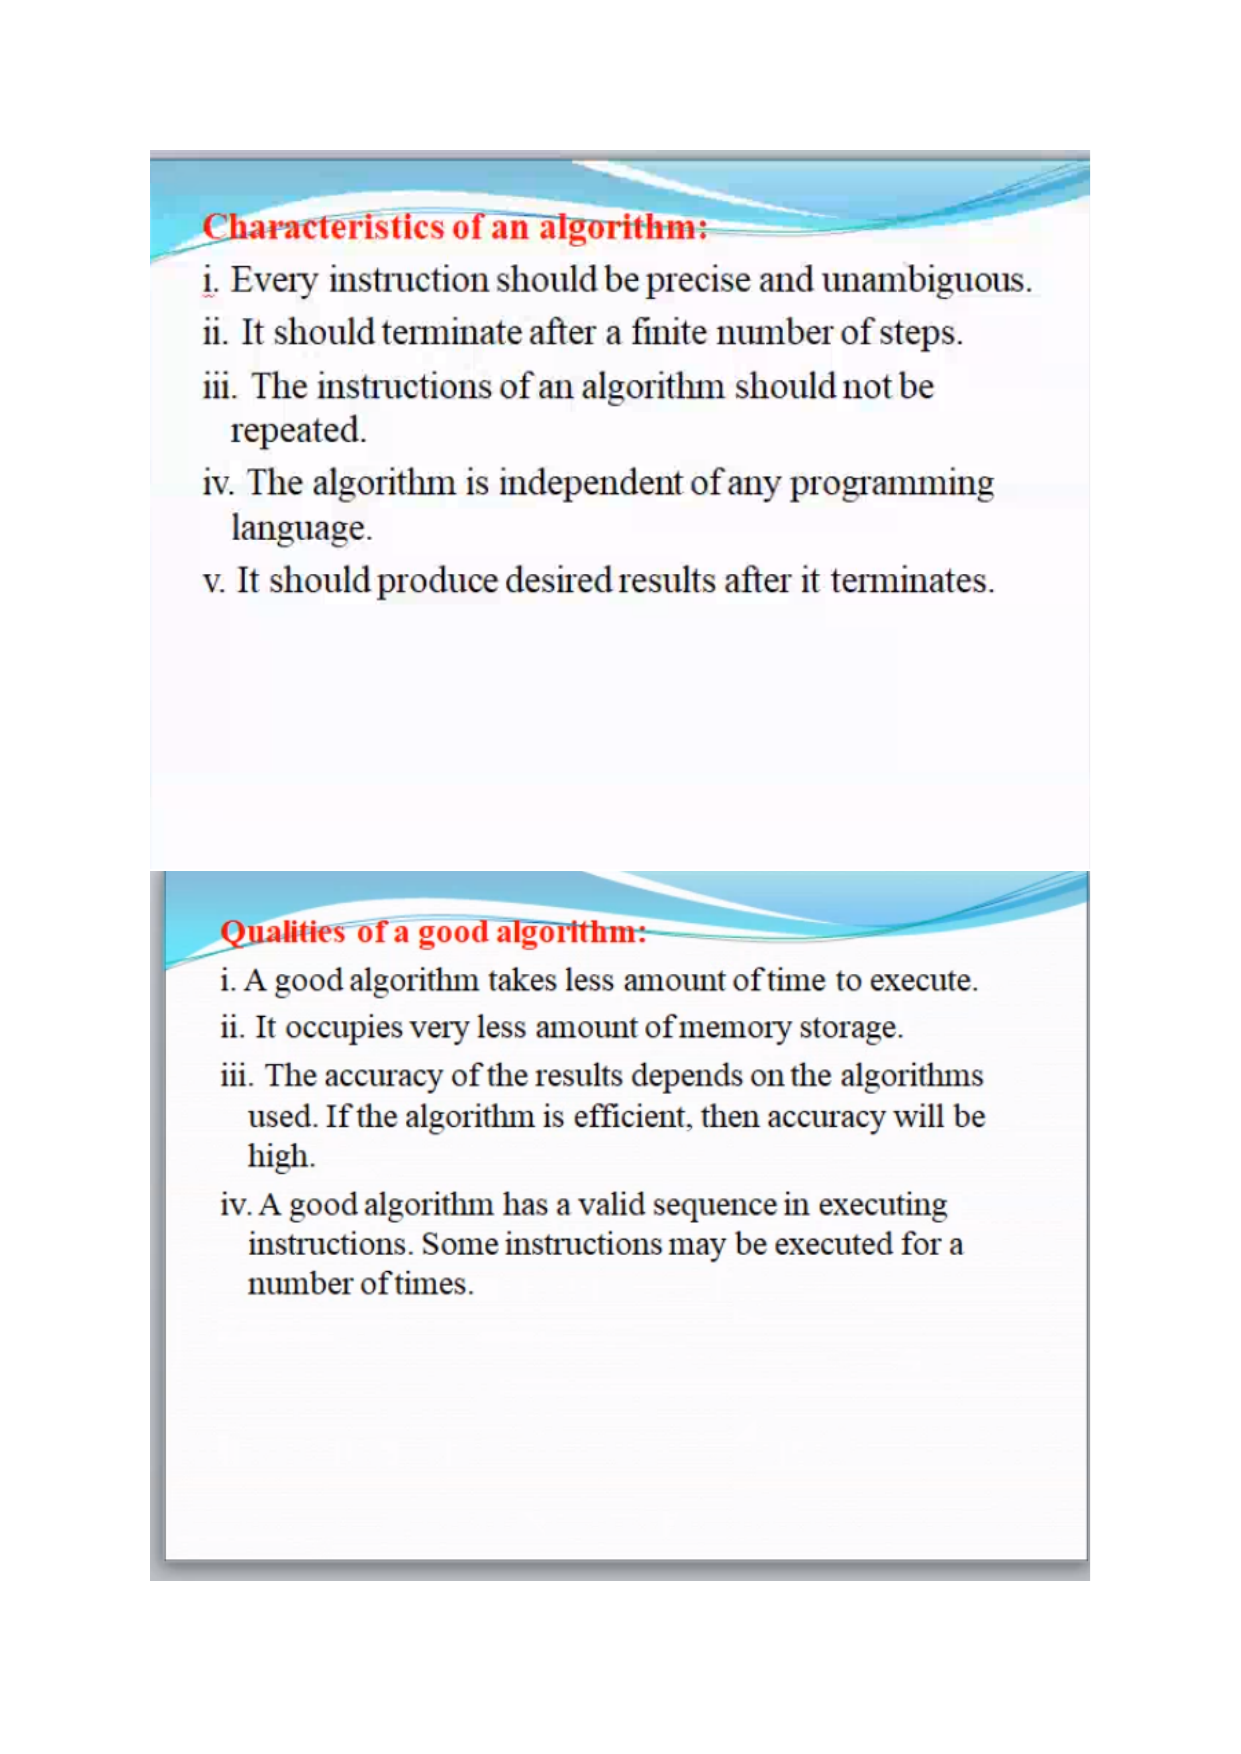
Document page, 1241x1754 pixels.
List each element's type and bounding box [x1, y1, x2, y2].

picture [150, 150, 1091, 869]
picture [150, 871, 1091, 1581]
